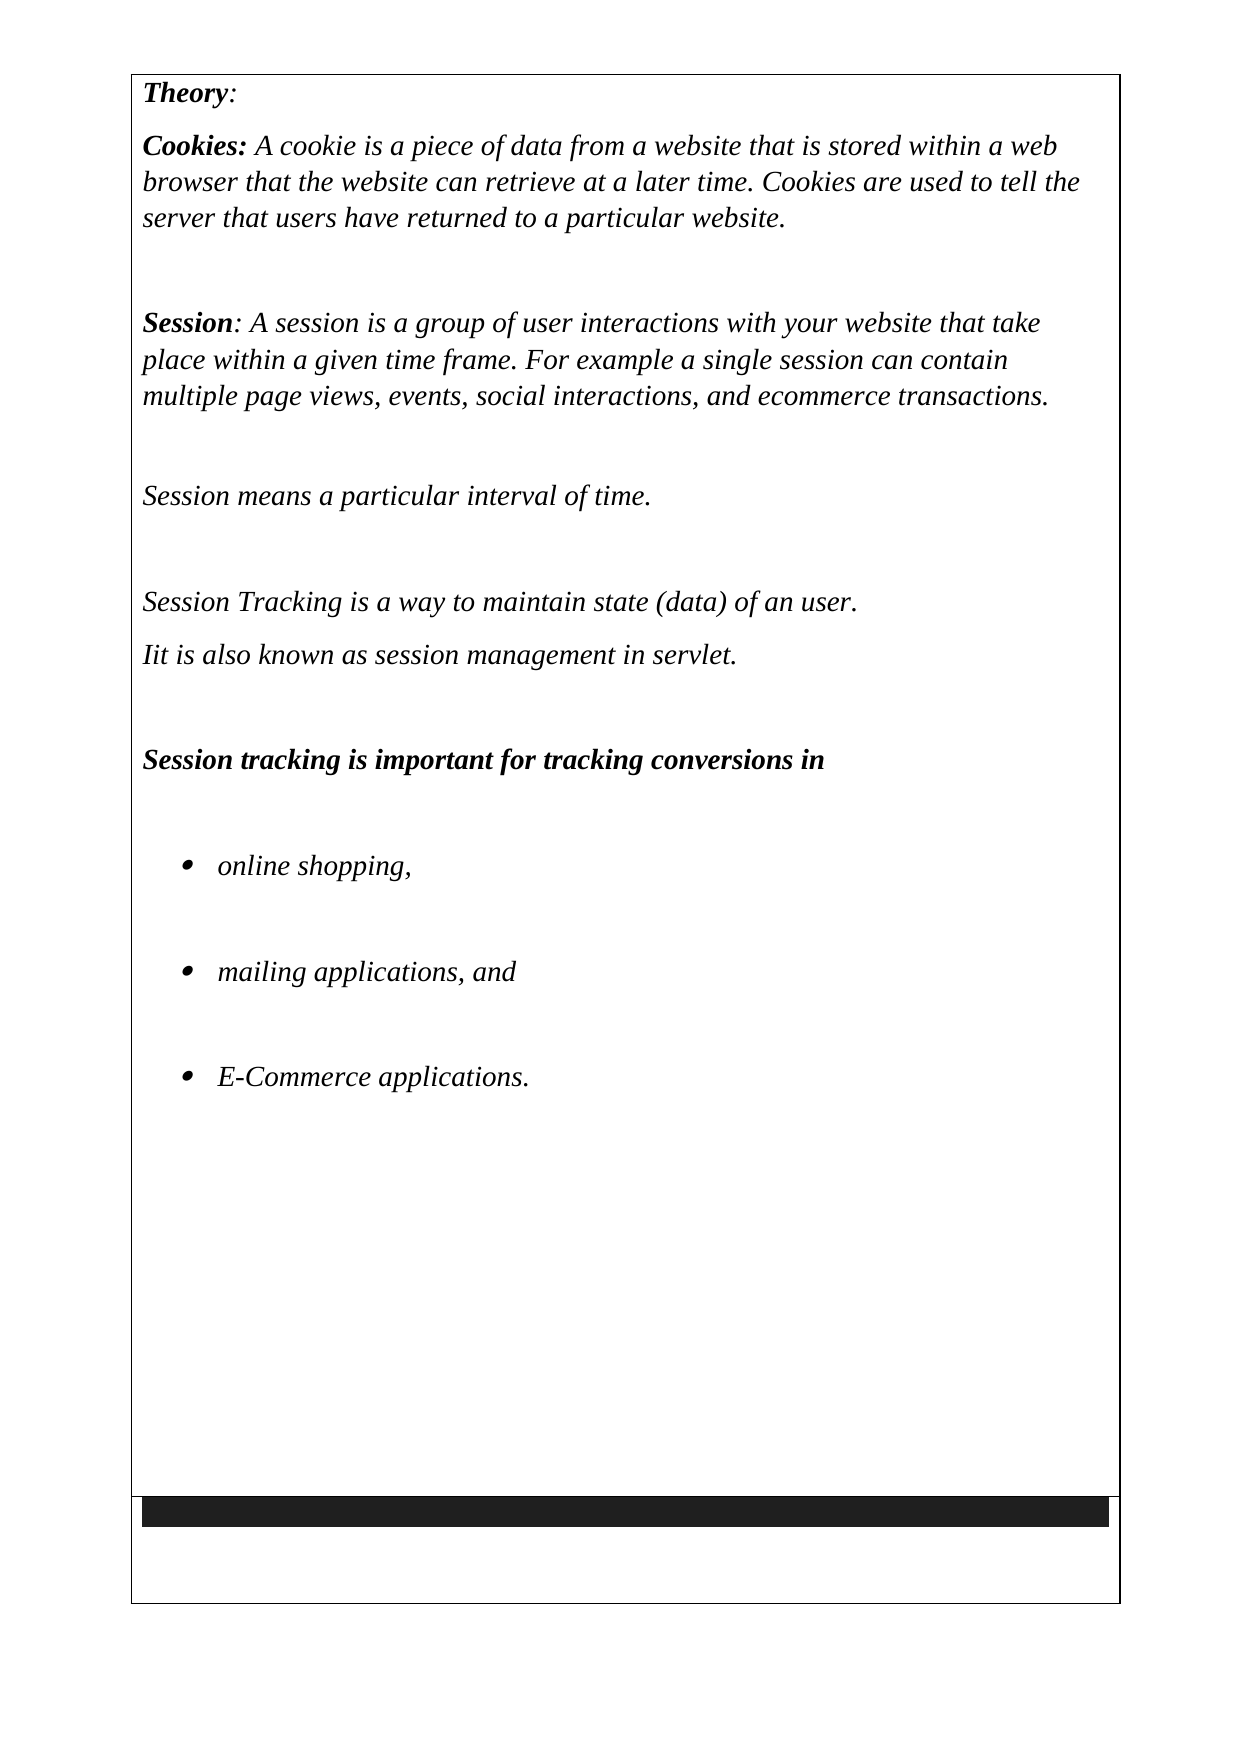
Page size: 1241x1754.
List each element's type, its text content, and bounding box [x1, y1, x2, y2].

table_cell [132, 1497, 1119, 1603]
table_cell Theory: Cookies: A cookie is a piece of data from a website that is stored within a web browser that the website can retrieve at a later time. Cookies are used to tell the server that users have returned to a particular website. Session: A session is a group of user interactions with your website that take place within a given time frame. For example a single session can contain multiple page views, events, social interactions, and ecommerce transactions. Session means a particular interval of time. Session Tracking is a way to maintain state (data) of an user. Iit is also known as session management in servlet. Session tracking is important for tracking conversions in online shopping, mailing applications, and E-Commerce applications. [132, 75, 1119, 1496]
